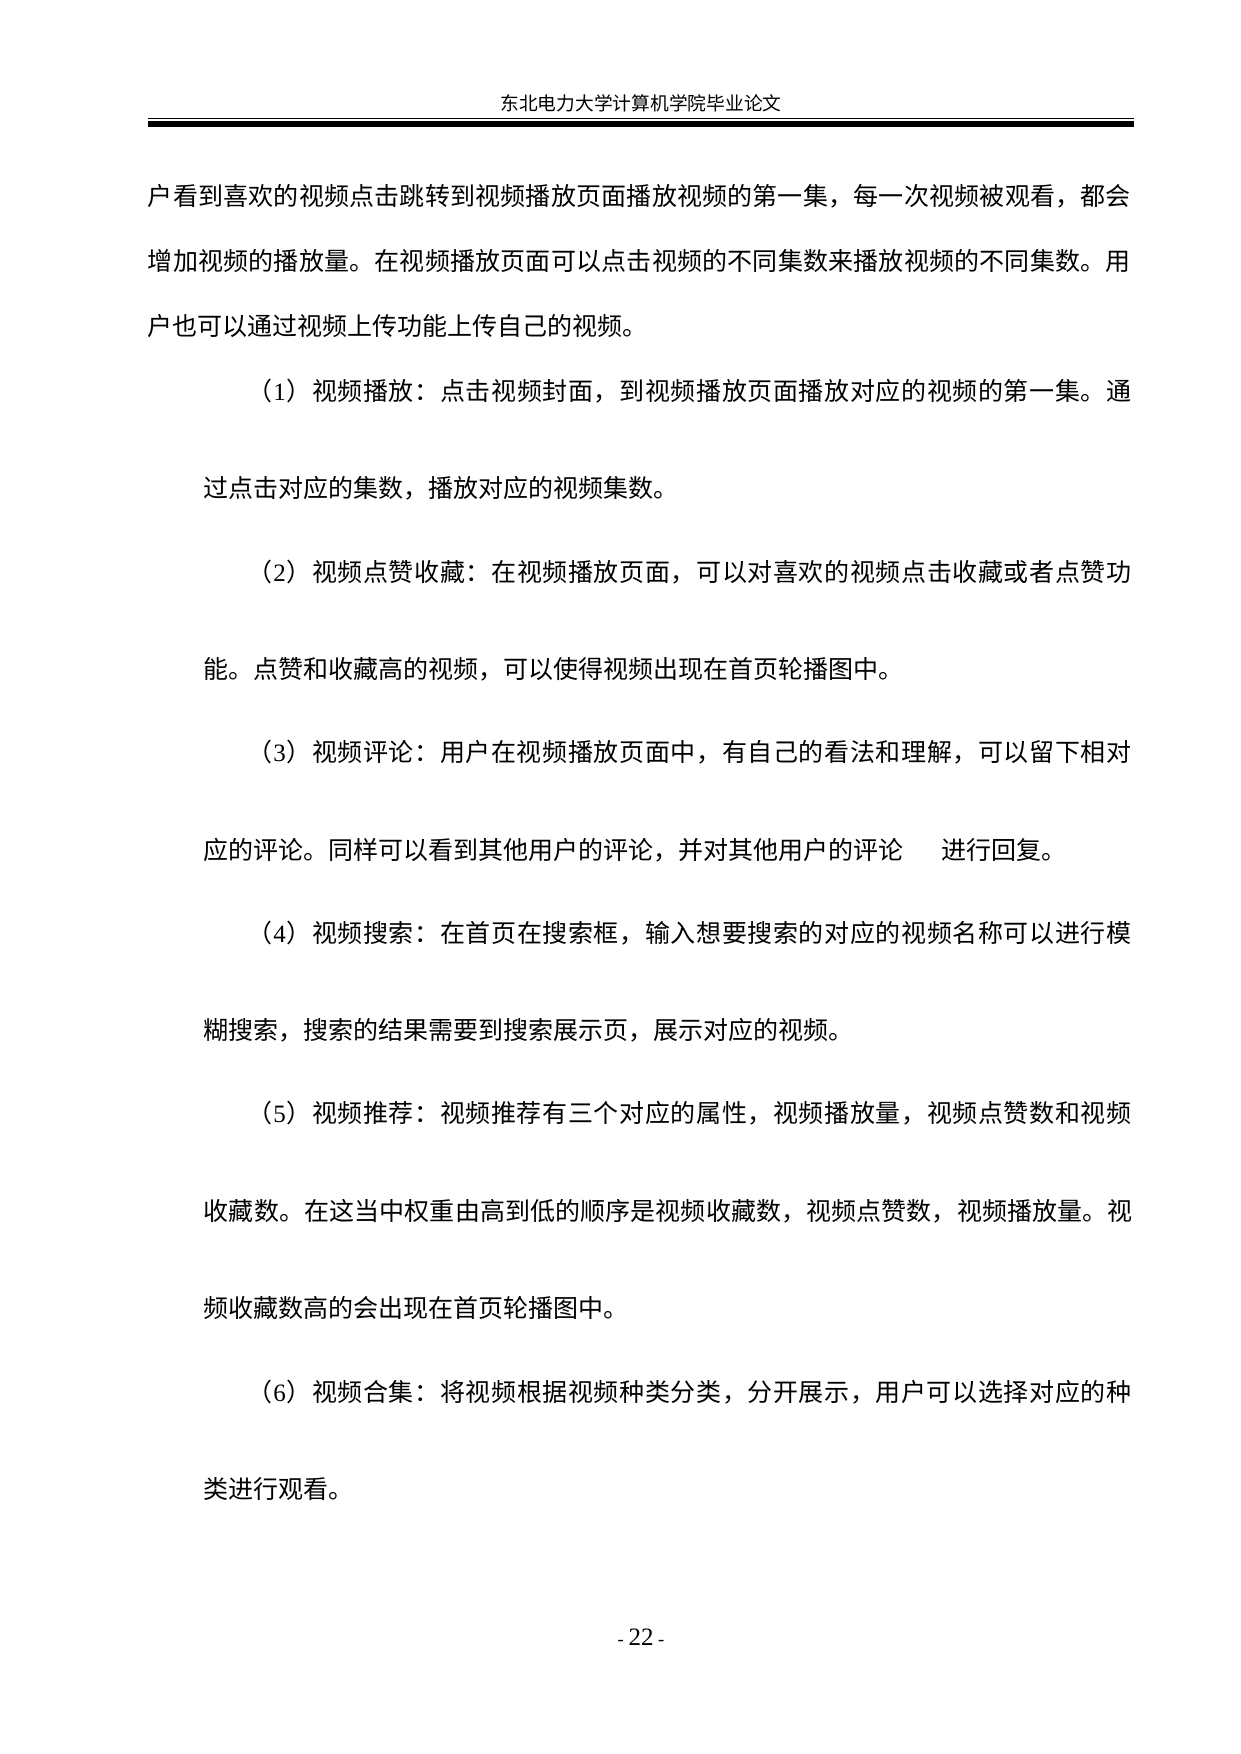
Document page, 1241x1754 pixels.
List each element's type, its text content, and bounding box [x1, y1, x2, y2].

text （1）视频播放：点击视频封面，到视频播放页面播放对应的视频的第一集。通过点击对应的集数，播放对应的视频集数。 [204, 357, 1134, 519]
text （3）视频评论：用户在视频播放页面中，有自己的看法和理解，可以留下相对应的评论。同样可以看到其他用户的评论，并对其他用户的评论 进行回复。 [204, 718, 1134, 881]
text （4）视频搜索：在首页在搜索框，输入想要搜索的对应的视频名称可以进行模糊搜索，搜索的结果需要到搜索展示页，展示对应的视频。 [204, 899, 1134, 1061]
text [148, 162, 1134, 357]
text （6）视频合集：将视频根据视频种类分类，分开展示，用户可以选择对应的种类进行观看。 [204, 1358, 1134, 1520]
text （2）视频点赞收藏：在视频播放页面，可以对喜欢的视频点击收藏或者点赞功能。点赞和收藏高的视频，可以使得视频出现在首页轮播图中。 [204, 538, 1134, 700]
text （5）视频推荐：视频推荐有三个对应的属性，视频播放量，视频点赞数和视频收藏数。在这当中权重由高到低的顺序是视频收藏数，视频点赞数，视频播放量。视频收藏数高的会出现在首页轮播图中。 [204, 1079, 1134, 1339]
